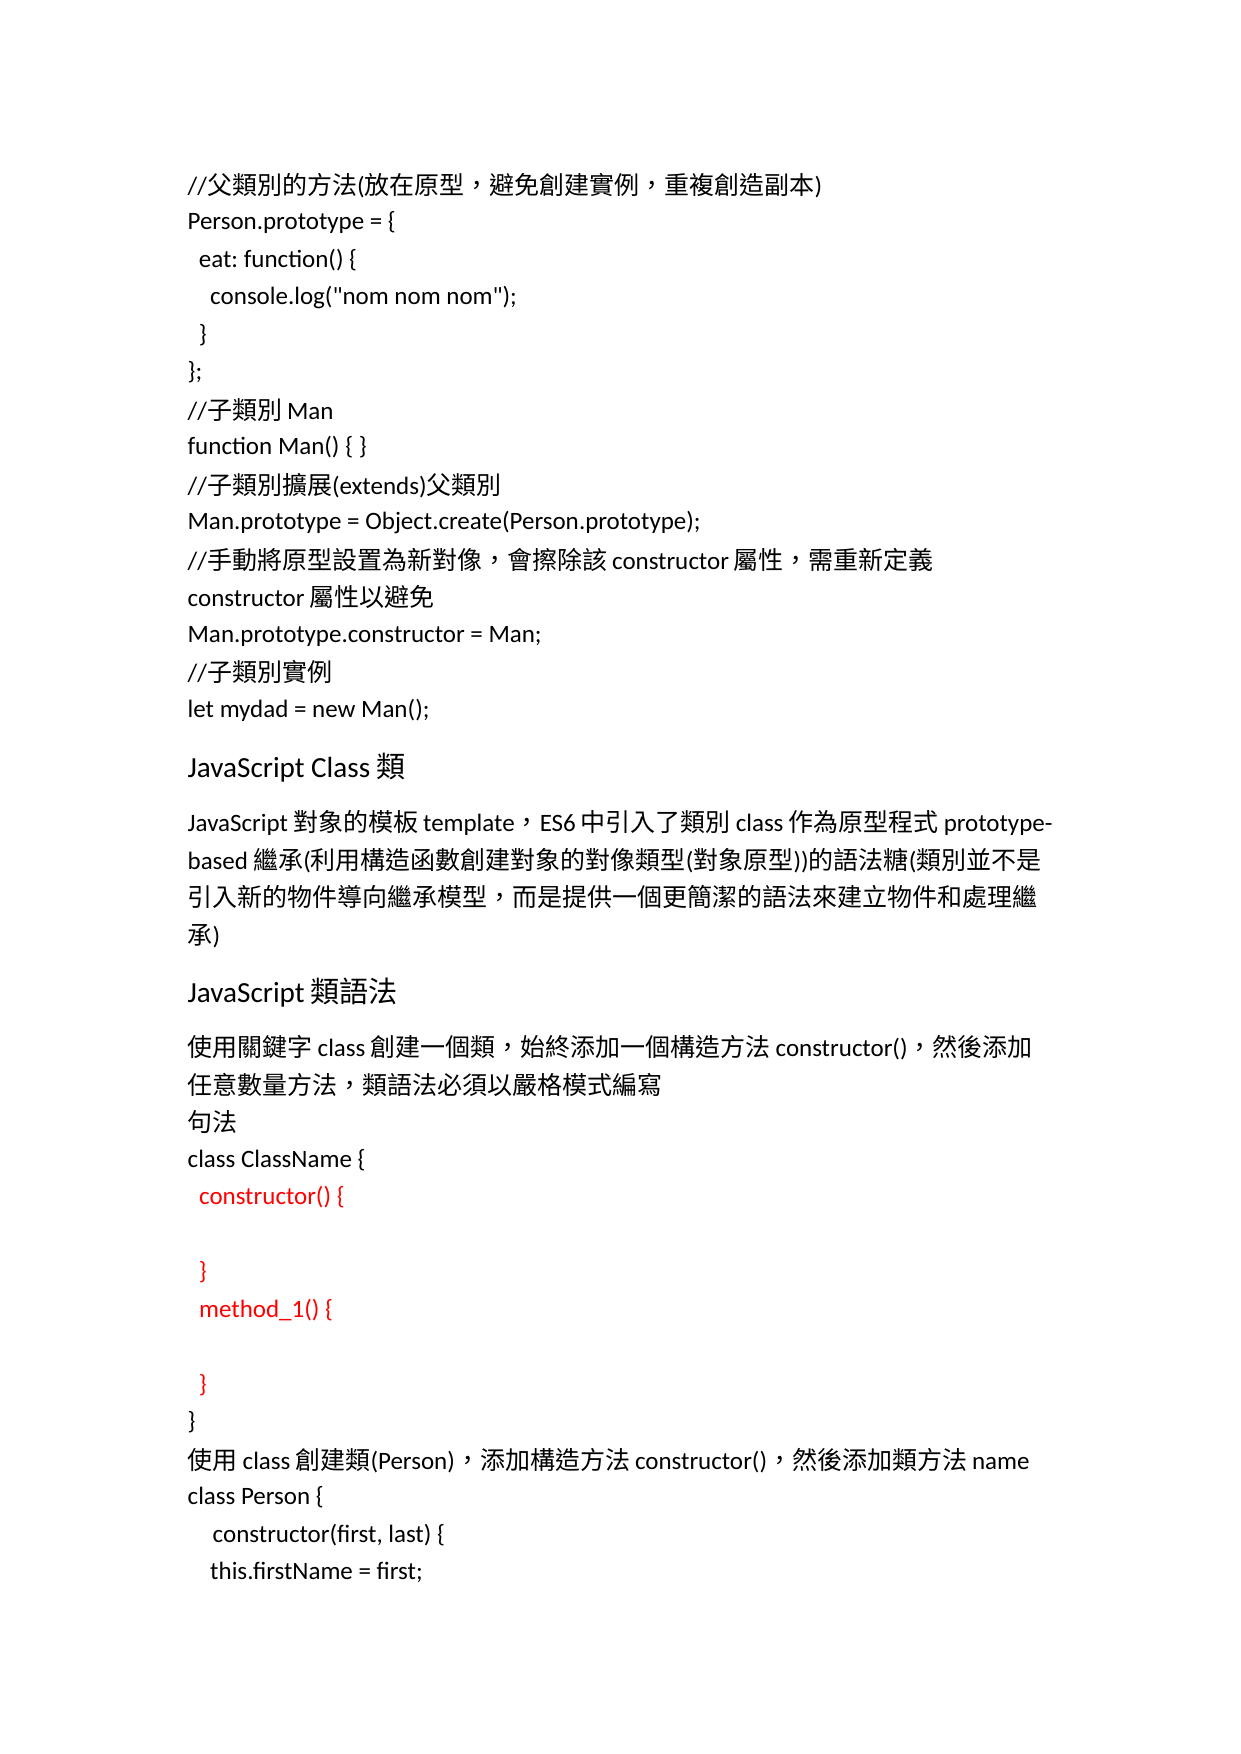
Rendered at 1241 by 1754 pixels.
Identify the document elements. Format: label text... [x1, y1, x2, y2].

text let mydad = new Man(); [187, 689, 1053, 727]
text } [187, 314, 1053, 352]
text console.log("nom nom nom"); [187, 277, 1053, 314]
text } [187, 1364, 1053, 1402]
text method_1() { [187, 1289, 1053, 1327]
text //父類別的方法(放在原型，避免創建實例，重複創造副本) [187, 164, 1053, 202]
text } [187, 1402, 1053, 1439]
text //子類別Man [187, 389, 1053, 427]
text class Person { [187, 1477, 1053, 1514]
text JavaScript Class類 [187, 727, 1053, 802]
text Person.prototype = { [187, 202, 1053, 239]
text function Man() { } [187, 427, 1053, 464]
text class ClassName { [187, 1139, 1053, 1177]
text 使用class創建類(Person)，添加構造方法constructor()，然後添加類方法name [187, 1439, 1053, 1477]
text JavaScript對象的模板template，ES6中引入了類別class作為原型程式prototype-based繼承(利用構造函數創建對象的對像類型(對象原型))的語法糖(類別並不是引入新的物件導向繼承模型，而是提供一個更簡潔的語法來建立物件和處理繼承) [187, 802, 1053, 952]
text constructor() { [187, 1177, 1053, 1214]
text Man.prototype.constructor = Man; [187, 614, 1053, 652]
text eat: function() { [187, 239, 1053, 277]
text JavaScript類語法 [187, 952, 1053, 1027]
text //子類別實例 [187, 652, 1053, 689]
text 使用關鍵字class創建一個類，始終添加一個構造方法constructor()，然後添加任意數量方法，類語法必須以嚴格模式編寫 [187, 1027, 1053, 1102]
text this.firstName = first; [187, 1552, 1053, 1589]
text 句法 [187, 1102, 1053, 1139]
text constructor(first, last) { [187, 1514, 1053, 1552]
text //子類別擴展(extends)父類別 [187, 464, 1053, 502]
text Man.prototype = Object.create(Person.prototype); [187, 502, 1053, 539]
text } [187, 1252, 1053, 1289]
text }; [187, 352, 1053, 389]
text //手動將原型設置為新對像，會擦除該constructor屬性，需重新定義constructor屬性以避免 [187, 539, 1053, 614]
